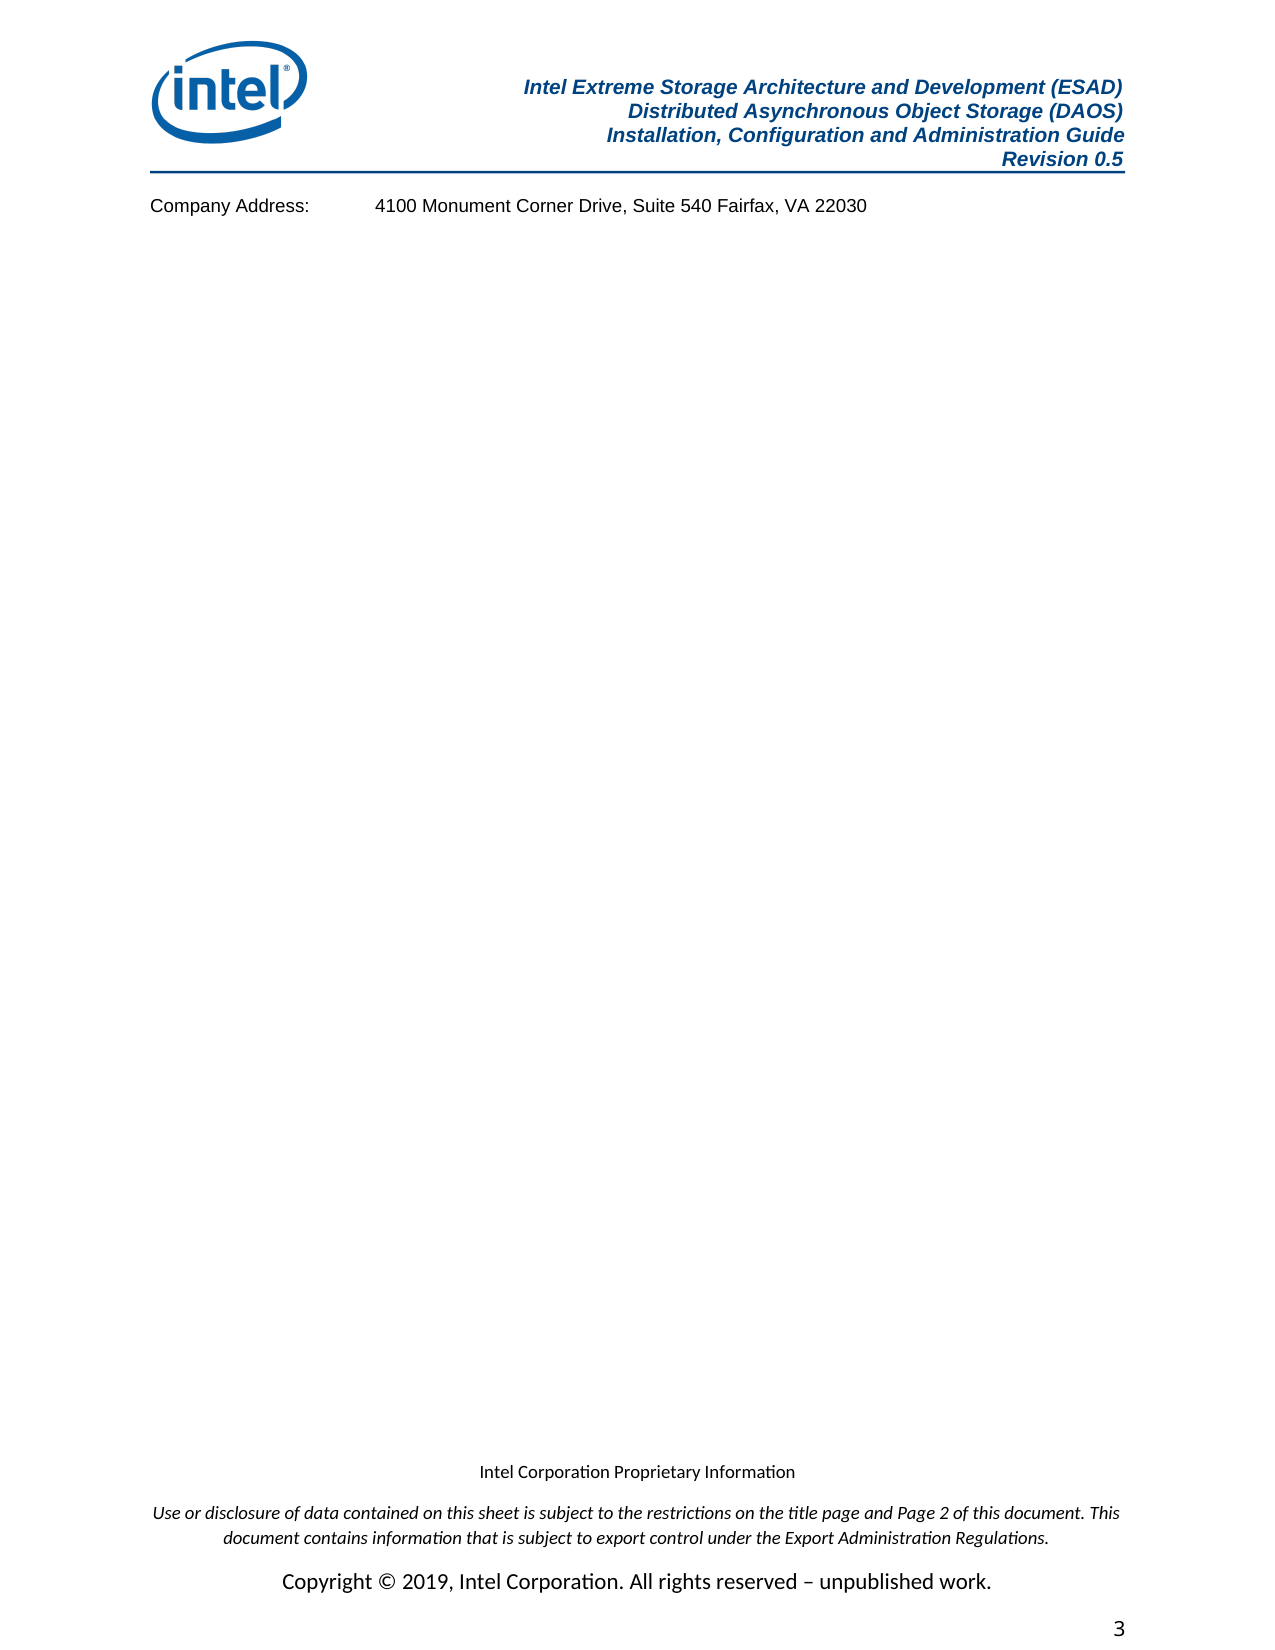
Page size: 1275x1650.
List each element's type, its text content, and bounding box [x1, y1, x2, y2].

text Company Address: 4100 Monument Corner Drive, Suite 540 Fairfax, VA 22030 [150, 195, 1125, 216]
picture [120, 9, 338, 175]
